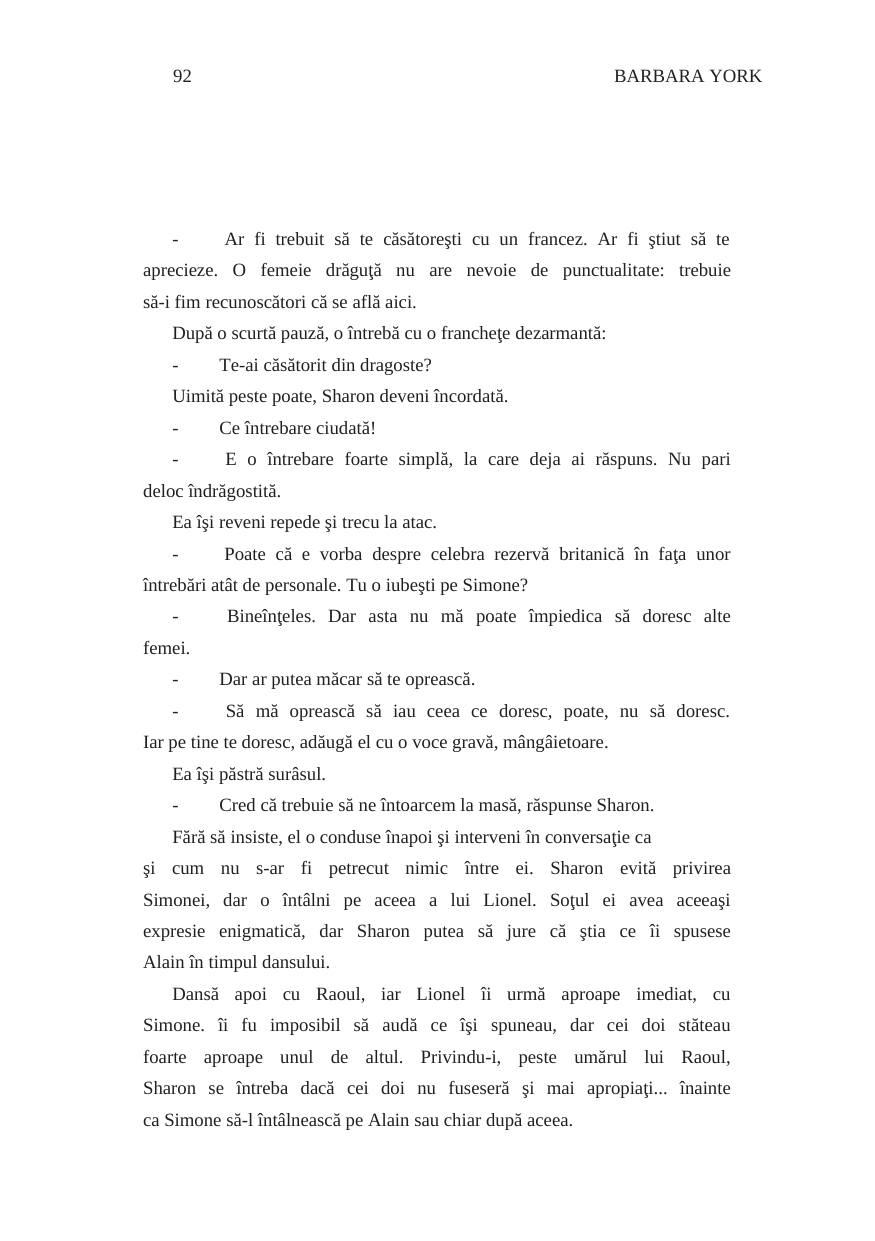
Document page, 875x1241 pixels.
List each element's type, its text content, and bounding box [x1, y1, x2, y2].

text Fără să insiste, el o conduse înapoi şi interveni în conversaţie ca [143, 818, 734, 849]
text Ea îşi păstră surâsul. [143, 755, 734, 787]
list Ce întrebare ciudată! [143, 409, 734, 441]
list Dar ar putea măcar să te oprească. [143, 661, 734, 692]
text Uimită peste poate, Sharon deveni încordată. [143, 378, 734, 409]
list E o întrebare foarte simplă, la care deja ai răspuns. Nu pari deloc îndrăgostită. [143, 441, 732, 503]
text Ea îşi reveni repede şi trecu la atac. [143, 503, 734, 535]
text Dansă apoi cu Raoul, iar Lionel îi urmă aproape imediat, cu Simone. îi fu imposibil să audă ce îşi spuneau, dar cei doi stăteau foarte aproape unul de altul. Privindu-i, peste umărul lui Raoul, Sharon se întreba dacă cei doi nu fuseseră şi mai apropiaţi... înainte ca Simone să-l întâlnească pe Alain sau chiar după aceea. [143, 975, 732, 1133]
list Te-ai căsătorit din dragoste? [143, 346, 734, 378]
list Să mă oprească să iau ceea ce doresc, poate, nu să doresc. Iar pe tine te doresc, adăugă el cu o voce gravă, mângâietoare. [143, 692, 732, 755]
list Cred că trebuie să ne întoarcem la masă, răspunse Sharon. [143, 787, 734, 818]
text şi cum nu s-ar fi petrecut nimic între ei. Sharon evită privirea Simonei, dar o întâlni pe aceea a lui Lionel. Soţul ei avea aceeaşi expresie enigmatică, dar Sharon putea să jure că ştia ce îi spusese Alain în timpul dansului. [143, 849, 732, 975]
text După o scurtă pauză, o întrebă cu o francheţe dezarmantă: [143, 315, 734, 346]
list Bineînţeles. Dar asta nu mă poate împiedica să doresc alte femei. [143, 598, 732, 661]
list Poate că e vorba despre celebra rezervă britanică în faţa unor întrebări atât de personale. Tu o iubeşti pe Simone? [143, 535, 732, 598]
list Ar fi trebuit să te căsătoreşti cu un francez. Ar fi ştiut să te aprecieze. O femeie drăguţă nu are nevoie de punctualitate: trebuie să-i fim recunoscători că se află aici. [143, 220, 732, 315]
